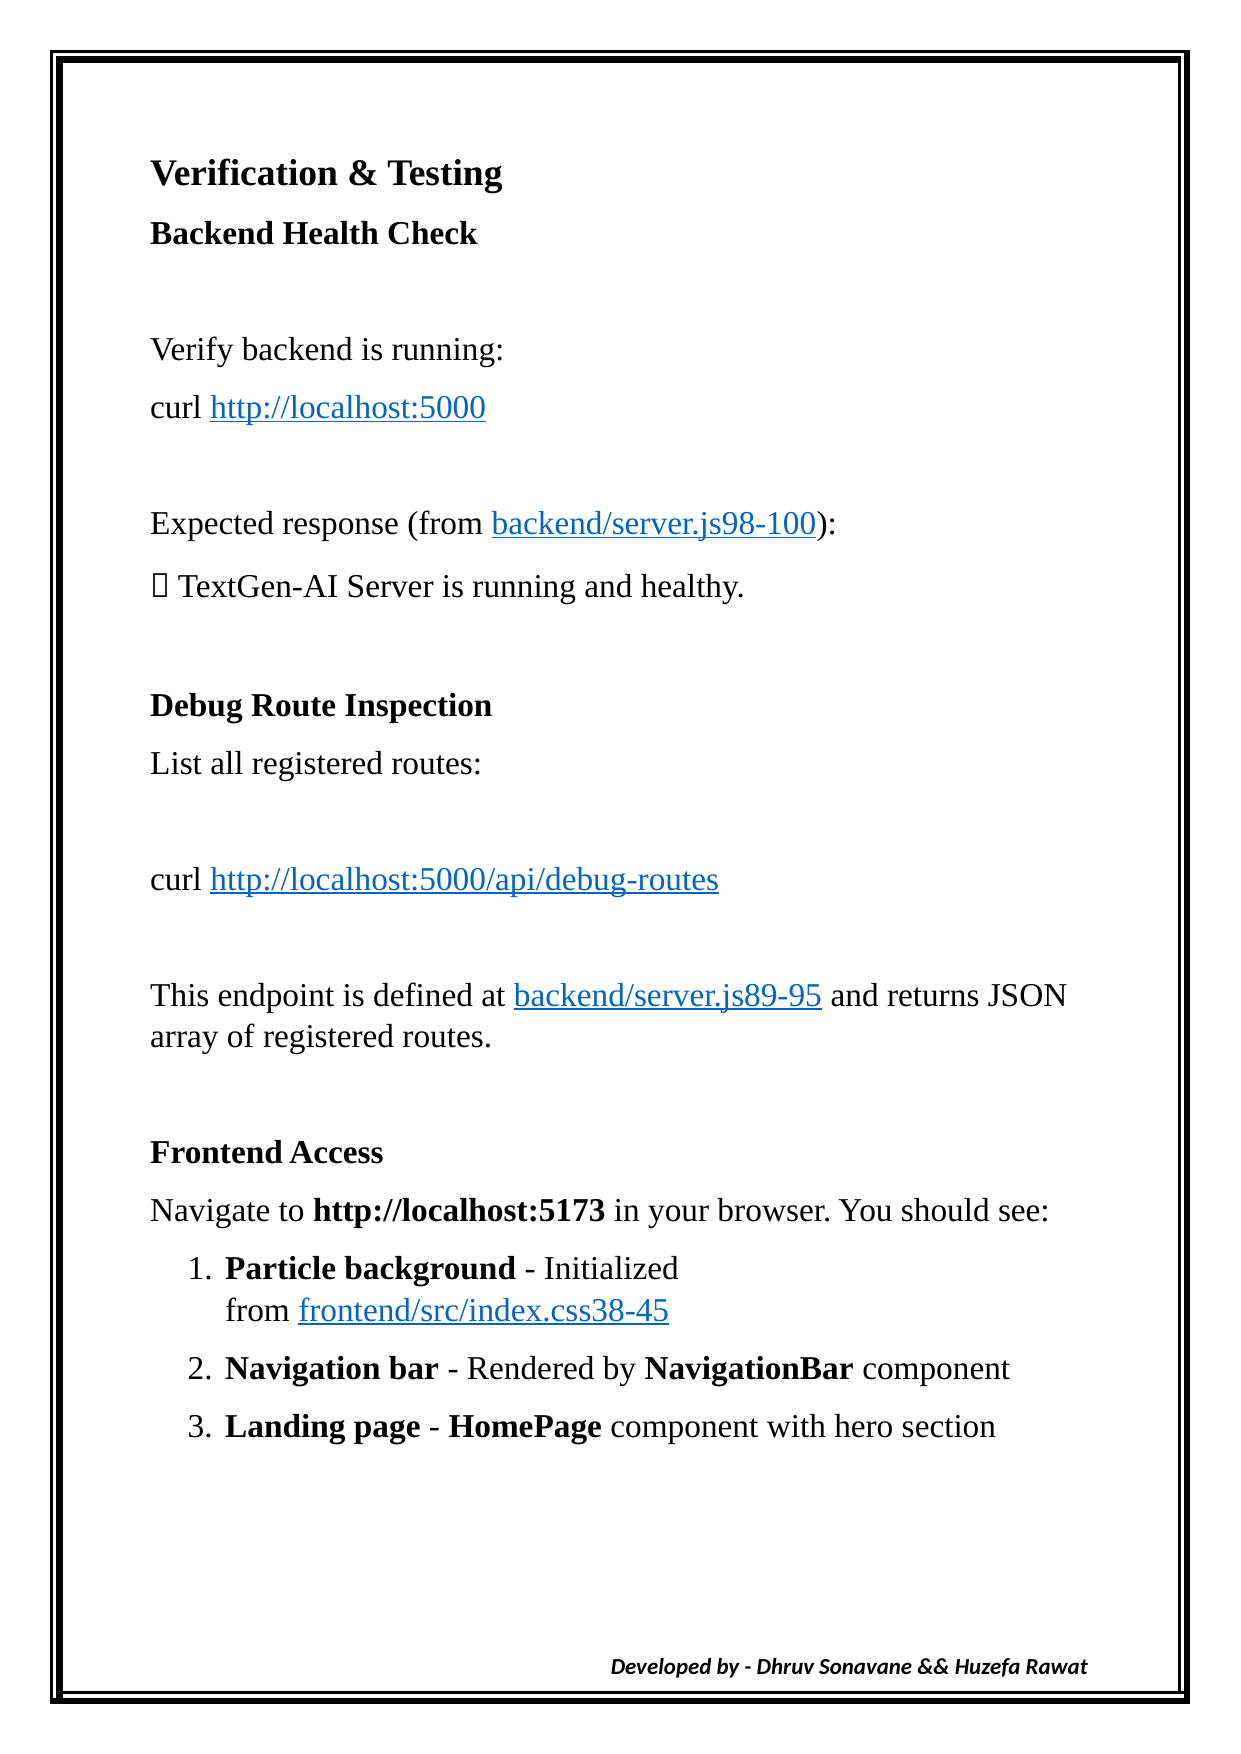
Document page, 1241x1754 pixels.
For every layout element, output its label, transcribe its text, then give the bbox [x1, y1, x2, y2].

text curl http://localhost:5000/api/debug-routes [150, 859, 1090, 897]
text ✅ TextGen-AI Server is running and healthy. [150, 561, 1090, 607]
text Frontend Access [150, 1132, 1090, 1171]
text This endpoint is defined at backend/server.js89-95 and returns JSON array of registered routes. [150, 975, 1090, 1055]
list Landing page - HomePage component with hero section [187, 1406, 1090, 1444]
text Expected response (from backend/server.js98-100): [150, 503, 1090, 542]
text curl http://localhost:5000 [150, 387, 1090, 426]
text Backend Health Check [150, 213, 1090, 252]
text Debug Route Inspection [150, 685, 1090, 723]
text Navigate to http://localhost:5173 in your browser. You should see: [150, 1191, 1090, 1229]
list Particle background - Initialized from frontend/src/index.css38-45 [187, 1248, 1090, 1328]
text Verify backend is running: [150, 329, 1090, 368]
list Navigation bar - Rendered by NavigationBar component [187, 1348, 1090, 1386]
text Verification & Testing [150, 150, 1090, 193]
text List all registered routes: [150, 743, 1090, 781]
